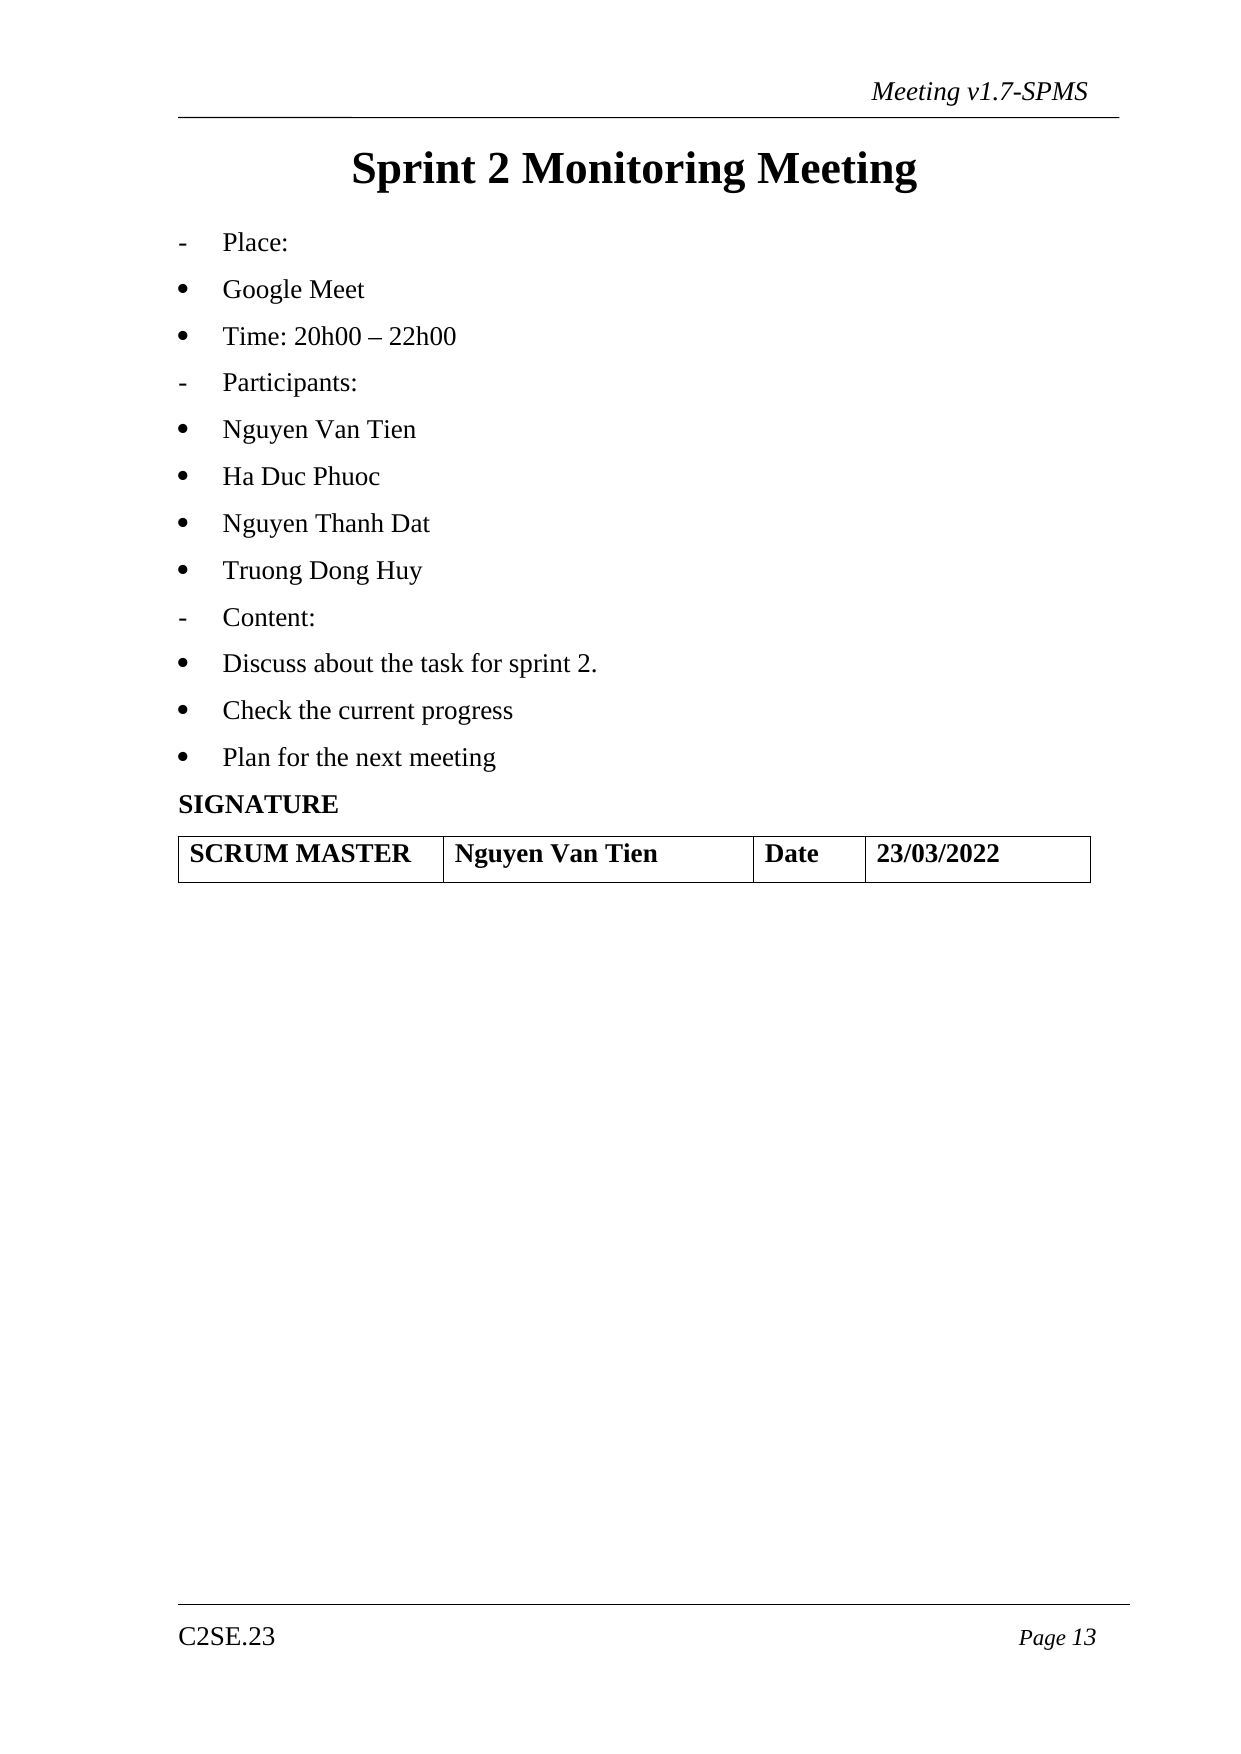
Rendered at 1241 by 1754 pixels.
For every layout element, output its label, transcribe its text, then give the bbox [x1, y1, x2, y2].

list Nguyen Van Tien [178, 413, 1090, 444]
list Discuss about the task for sprint 2. [178, 647, 1090, 679]
table_header Date [754, 837, 865, 882]
text SIGNATURE [178, 788, 1090, 819]
list Google Meet [178, 273, 1090, 304]
list Plan for the next meeting [178, 741, 1090, 772]
list Time: 20h00 – 22h00 [178, 320, 1090, 351]
list Participants: [178, 367, 1090, 398]
text Sprint 2 Monitoring Meeting [178, 141, 1090, 193]
list Ha Duc Phuoc [178, 460, 1090, 491]
list Truong Dong Huy [178, 554, 1090, 585]
list Place: [178, 226, 1090, 257]
list Content: [178, 601, 1090, 632]
table_header 23/03/2022 [866, 837, 1090, 882]
table_header SCRUM MASTER [179, 837, 443, 882]
list Nguyen Thanh Dat [178, 507, 1090, 538]
table_header Nguyen Van Tien [444, 837, 753, 882]
list Check the current progress [178, 694, 1090, 726]
